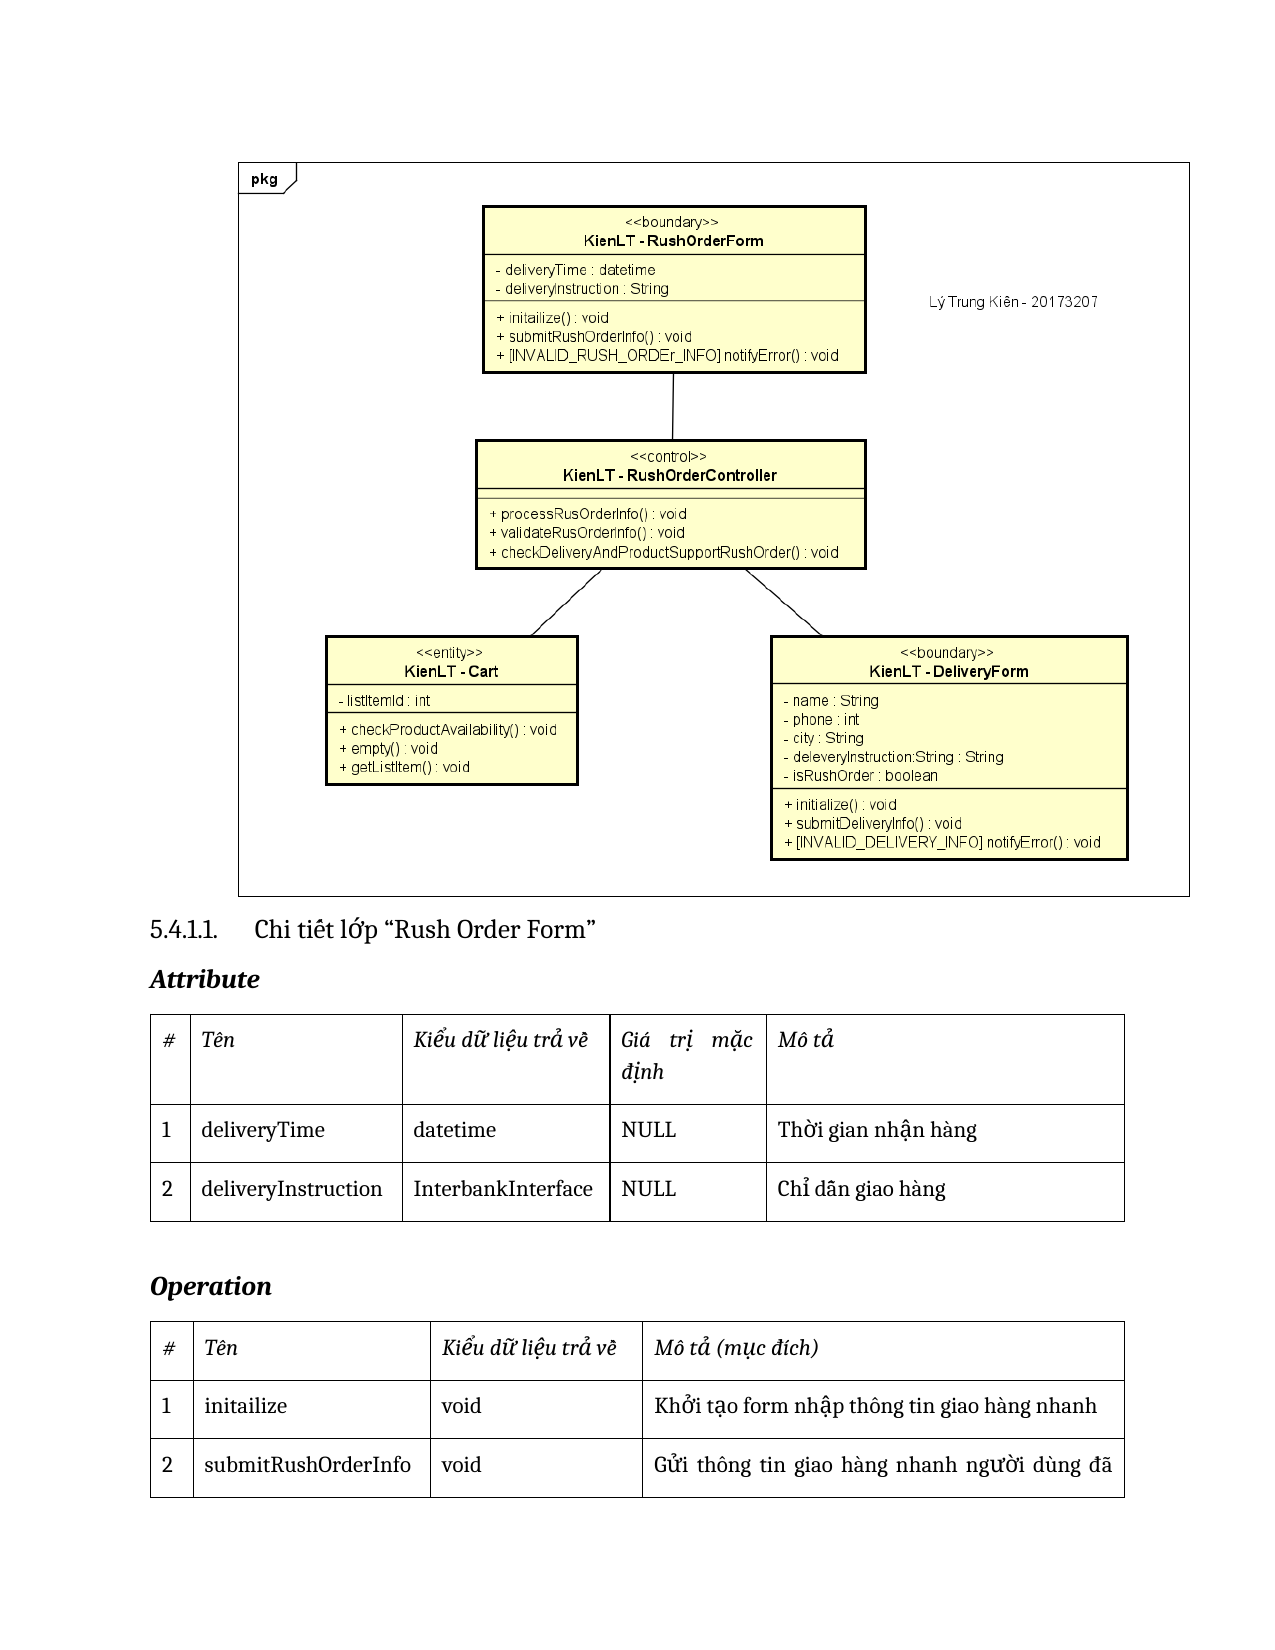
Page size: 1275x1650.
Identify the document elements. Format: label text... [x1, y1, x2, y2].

table_cell deliveryTime [191, 1105, 402, 1162]
table_cell datetime [403, 1105, 609, 1162]
table_header Giá trị mặc định [611, 1015, 766, 1103]
table_cell Khởi tạo form nhập thông tin giao hàng nhanh [643, 1381, 1124, 1438]
table_header Tên [194, 1322, 430, 1380]
table_header Kiểu dữ liệu trả về [403, 1015, 609, 1103]
table_cell initailize [194, 1381, 430, 1438]
table_cell 1 [151, 1381, 193, 1438]
table_cell 2 [151, 1439, 193, 1497]
table_cell void [431, 1381, 642, 1438]
text Attribute [150, 964, 1125, 995]
table_header Mô tả [767, 1015, 1124, 1103]
table_cell Chỉ dẫn giao hàng [767, 1163, 1124, 1221]
table_cell 1 [151, 1105, 190, 1162]
table_header Tên [191, 1015, 402, 1103]
table_cell NULL [611, 1163, 766, 1221]
table_header # [151, 1015, 190, 1103]
table_cell NULL [611, 1105, 766, 1162]
table_cell InterbankInterface [403, 1163, 609, 1221]
picture [225, 150, 1200, 908]
table_header Mô tả (mục đích) [643, 1322, 1124, 1380]
table_header # [151, 1322, 193, 1380]
list Chi tiết lớp “Rush Order Form” [150, 914, 1125, 945]
table_cell void [431, 1439, 642, 1497]
table_cell deliveryInstruction [191, 1163, 402, 1221]
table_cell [643, 1439, 1124, 1497]
table_cell submitRushOrderInfo [194, 1439, 430, 1497]
table_cell 2 [151, 1163, 190, 1221]
table_cell Thời gian nhận hàng [767, 1105, 1124, 1162]
text Operation [150, 1271, 1125, 1303]
table_header Kiểu dữ liệu trả về [431, 1322, 642, 1380]
